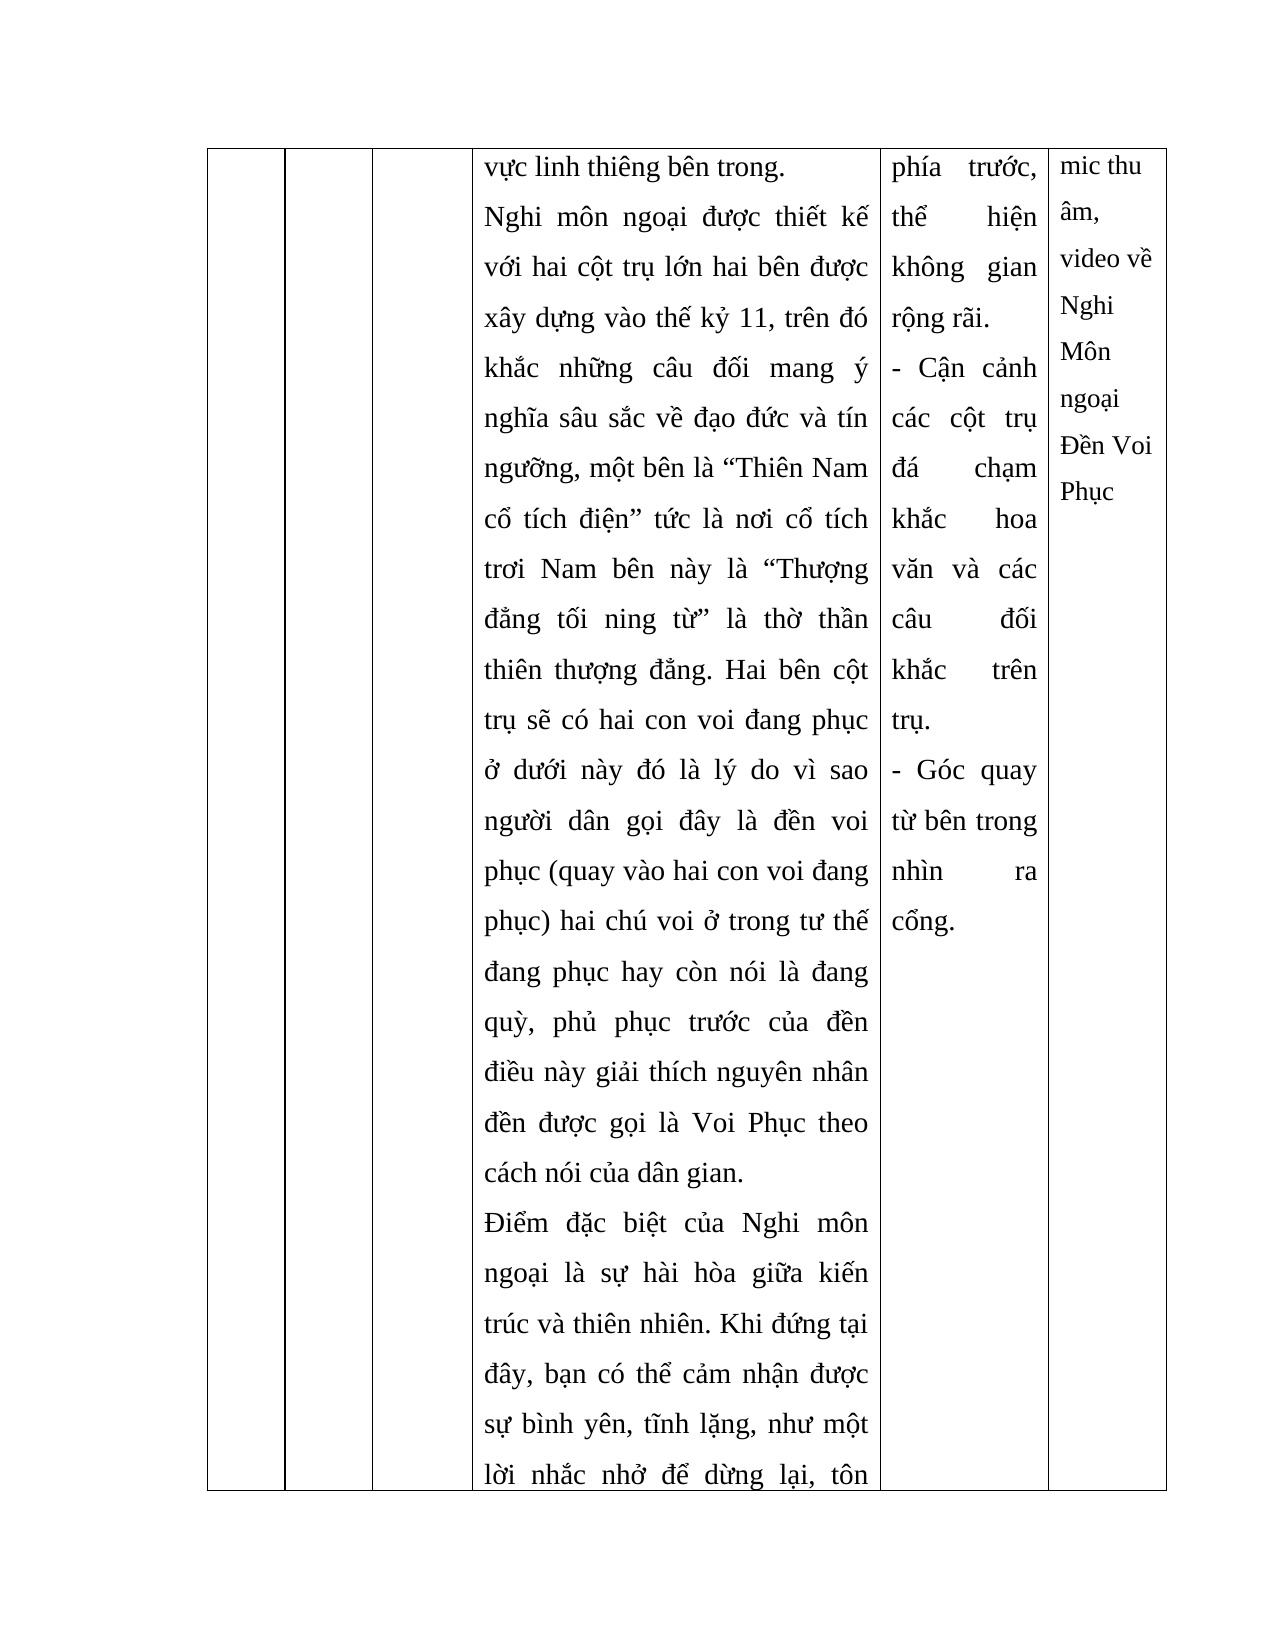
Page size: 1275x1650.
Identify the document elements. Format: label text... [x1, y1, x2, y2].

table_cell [881, 149, 1048, 1490]
table_cell 4 [208, 149, 284, 1490]
table_cell [373, 149, 472, 1490]
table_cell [473, 149, 880, 1490]
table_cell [1049, 149, 1166, 1490]
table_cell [286, 149, 372, 1490]
